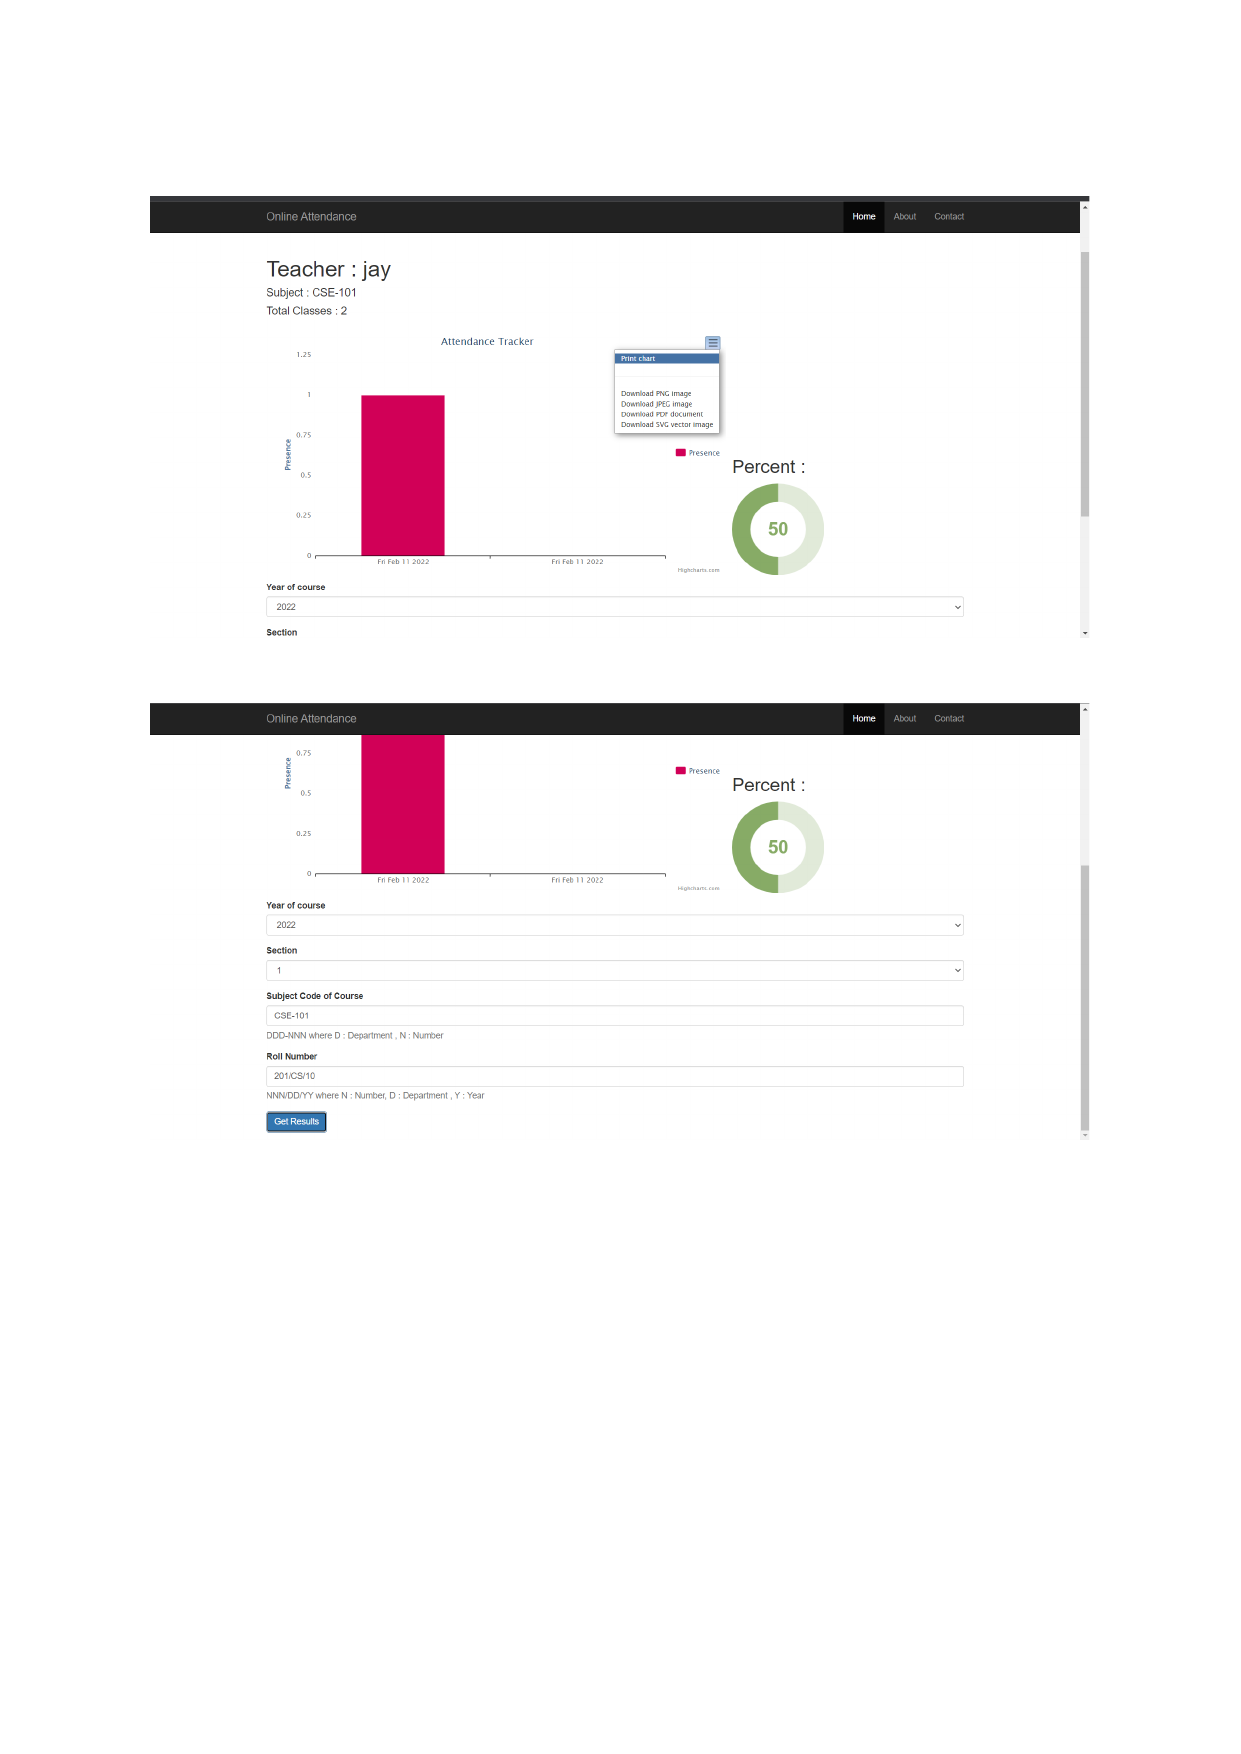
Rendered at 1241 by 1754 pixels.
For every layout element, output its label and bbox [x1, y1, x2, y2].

picture [150, 703, 1090, 1140]
picture [150, 196, 1090, 638]
